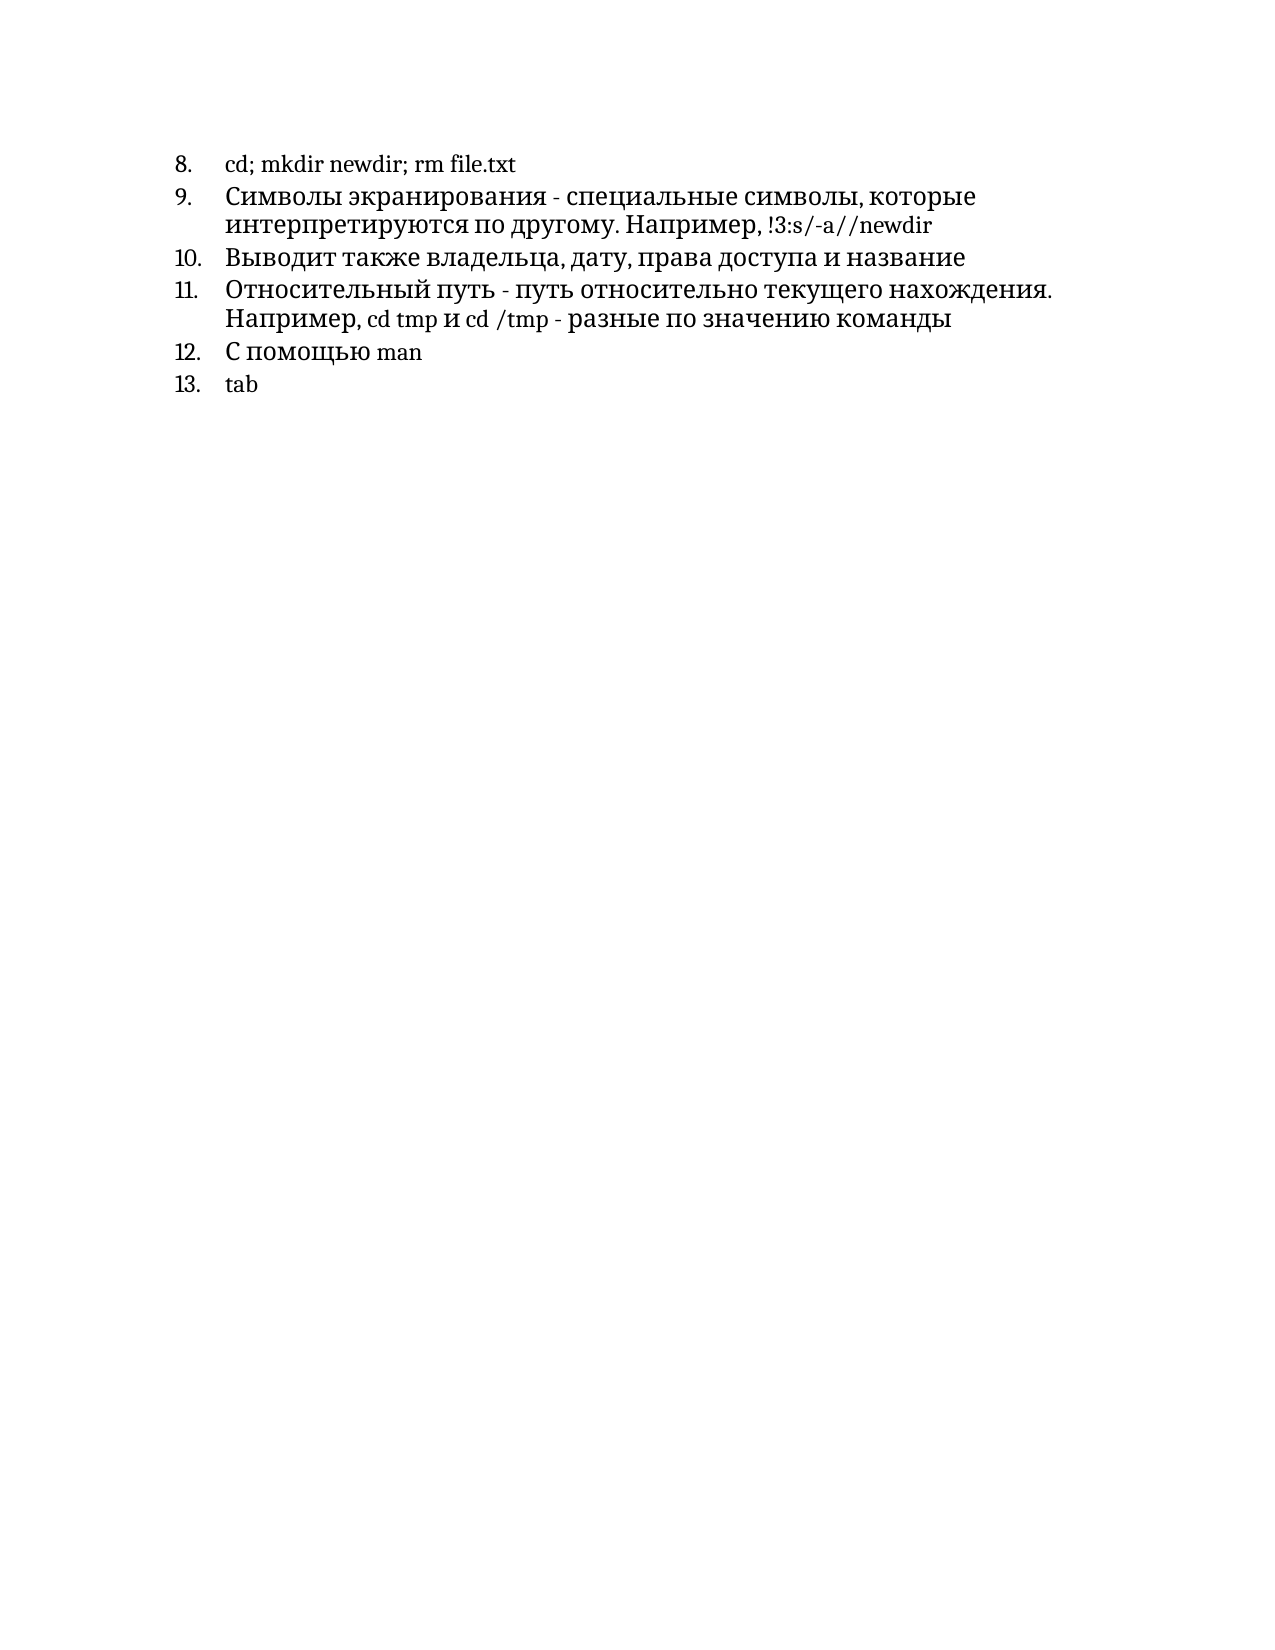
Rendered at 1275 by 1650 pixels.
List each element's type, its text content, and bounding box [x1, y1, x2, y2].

list Выводит также владельца, дату, права доступа и название [175, 244, 1125, 272]
list Относительный путь - путь относительно текущего нахождения. Например, cd tmp и cd /tmp - разные по значению команды [175, 276, 1125, 334]
list Символы экранирования - специальные символы, которые интерпретируются по другому. Например, !3:s/-a//newdir [175, 182, 1125, 240]
list tab [175, 370, 1125, 399]
list С помощью man [175, 337, 1125, 366]
list cd; mkdir newdir; rm file.txt [175, 150, 1125, 179]
